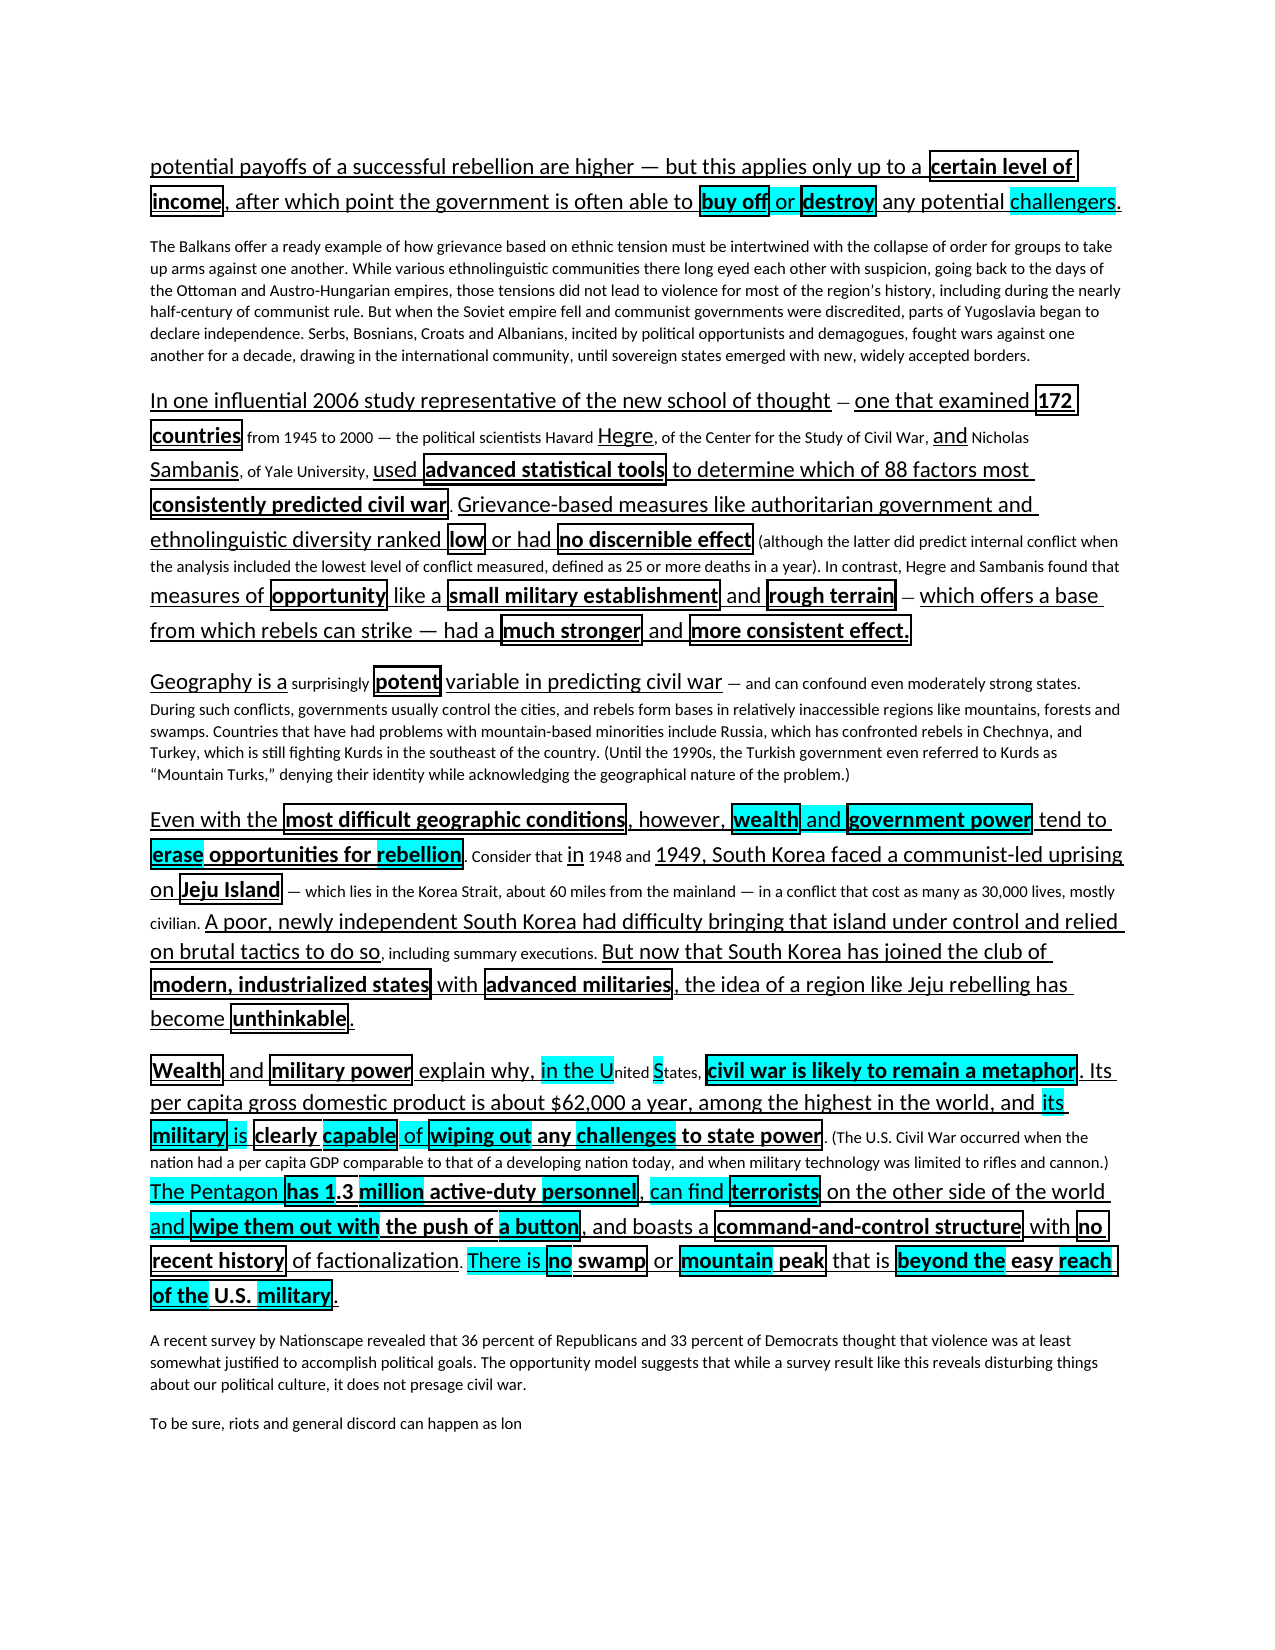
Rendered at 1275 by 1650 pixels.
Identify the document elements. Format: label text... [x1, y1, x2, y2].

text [150, 150, 1125, 217]
text In one influential 2006 study representative of the new school of thought — one that examined 172 countries from 1945 to 2000 — the political scientists Havard Hegre, of the Center for the Study of Civil War, and Nicholas Sambanis, of Yale University, used advanced statistical tools to determine which of 88 factors most consistently predicted civil war. Grievance-based measures like authoritarian government and ethnolinguistic diversity ranked low or had no discernible effect (although the latter did predict internal conflict when the analysis included the lowest level of conflict measured, defined as 25 or more deaths in a year). In contrast, Hegre and Sambanis found that measures of opportunity like a small military establishment and rough terrain — which offers a base from which rebels can strike — had a much stronger and more consistent effect. [150, 384, 1125, 646]
text Wealth and military power explain why, in the United States, civil war is likely to remain a metaphor. Its per capita gross domestic product is about $62,000 a year, among the highest in the world, and its military is clearly capable of wiping out any challenges to state power. (The U.S. Civil War occurred when the nation had a per capita GDP comparable to that of a developing nation today, and when military technology was limited to rifles and cannon.) The Pentagon has 1.3 million active-duty personnel, can find terrorists on the other side of the world and wipe them out with the push of a button, and boasts a command-and-control structure with no recent history of factionalization. There is no swamp or mountain peak that is beyond the easy reach of the U.S. military. [150, 1054, 1125, 1311]
text A recent survey by Nationscape revealed that 36 percent of Republicans and 33 percent of Democrats thought that violence was at least somewhat justified to accomplish political goals. The opportunity model suggests that while a survey result like this reveals disturbing things about our political culture, it does not presage civil war. [150, 1331, 1125, 1395]
text Geography is a surprisingly potent variable in predicting civil war — and can confound even moderately strong states. During such conflicts, governments usually control the cities, and rebels form bases in relatively inaccessible regions like mountains, forests and swamps. Countries that have had problems with mountain-based minorities include Russia, which has confronted rebels in Chechnya, and Turkey, which is still fighting Kurds in the southeast of the country. (Until the 1990s, the Turkish government even referred to Kurds as “Mountain Turks,” denying their identity while acknowledging the geographical nature of the problem.) [150, 665, 1125, 785]
text Even with the most difficult geographic conditions, however, wealth and government power tend to erase opportunities for rebellion. Consider that in 1948 and 1949, South Korea faced a communist-led uprising on Jeju Island — which lies in the Korea Strait, about 60 miles from the mainland — in a conflict that cost as many as 30,000 lives, mostly civilian. A poor, newly independent South Korea had difficulty bringing that island under control and relied on brutal tactics to do so, including summary executions. But now that South Korea has joined the club of modern, industrialized states with advanced militaries, the idea of a region like Jeju rebelling has become unthinkable. [150, 803, 1125, 1034]
text To be sure, riots and general discord can happen as lon [150, 1413, 1125, 1433]
text The Balkans offer a ready example of how grievance based on ethnic tension must be intertwined with the collapse of order for groups to take up arms against one another. While various ethnolinguistic communities there long eyed each other with suspicion, going back to the days of the Ottoman and Austro-Hungarian empires, those tensions did not lead to violence for most of the region’s history, including during the nearly half-century of communist rule. But when the Soviet empire fell and communist governments were discredited, parts of Yugoslavia began to declare independence. Serbs, Bosnians, Croats and Albanians, incited by political opportunists and demagogues, fought wars against one another for a decade, drawing in the international community, until sovereign states emerged with new, widely accepted borders. [150, 236, 1125, 366]
